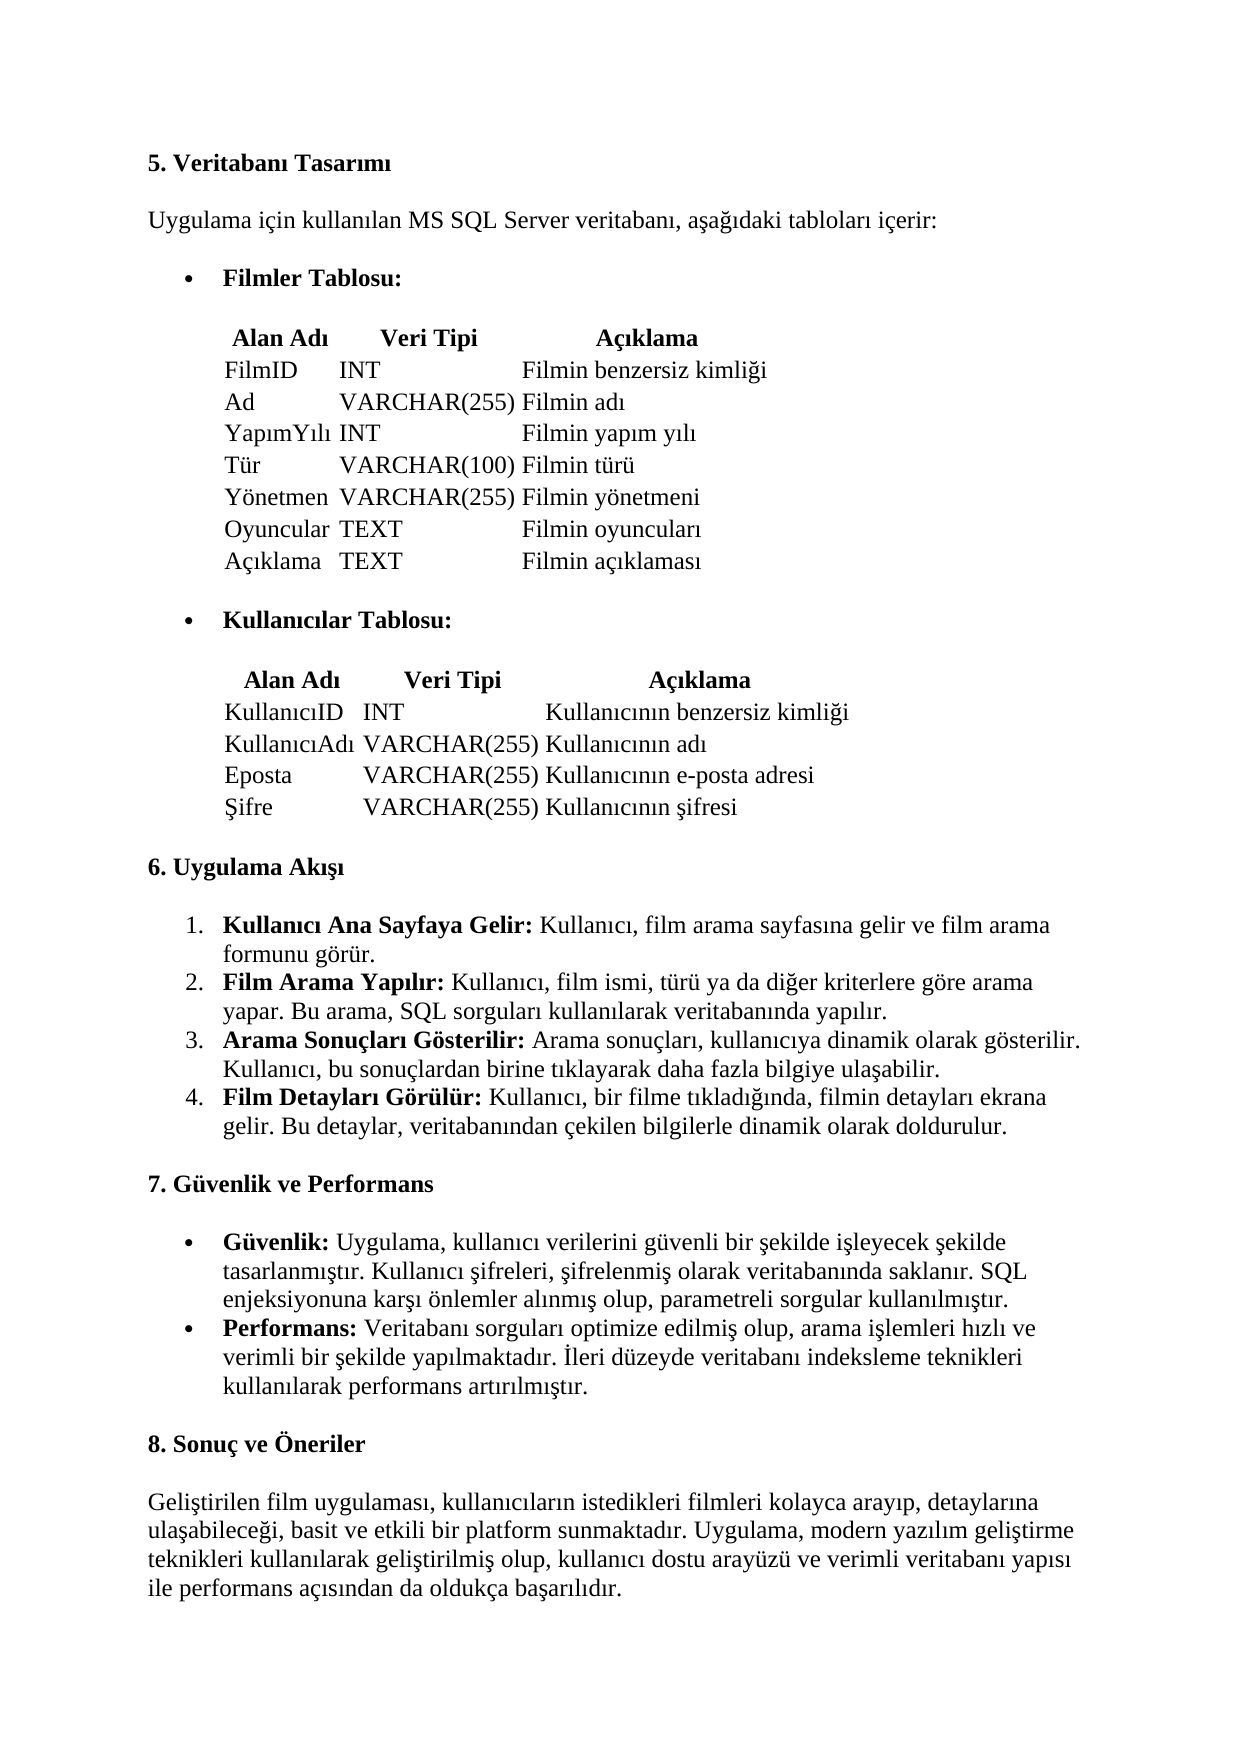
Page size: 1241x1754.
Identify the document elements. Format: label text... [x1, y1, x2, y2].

table_cell VARCHAR(255) [361, 727, 544, 759]
table_cell Tür [223, 449, 337, 481]
table_cell YapımYılı [223, 417, 337, 449]
table_cell FilmID [223, 353, 337, 385]
table_cell Filmin adı [520, 385, 774, 417]
table_cell Açıklama [223, 545, 337, 576]
table_header Açıklama [544, 664, 856, 695]
table_cell TEXT [338, 545, 520, 576]
table_cell INT [338, 353, 520, 385]
table_cell Kullanıcının şifresi [544, 791, 856, 823]
table_cell Filmin türü [520, 449, 774, 481]
table_cell Filmin benzersiz kimliği [520, 353, 774, 385]
table_cell KullanıcıAdı [223, 727, 361, 759]
list Performans: Veritabanı sorguları optimize edilmiş olup, arama işlemleri hızlı ve verimli bir şekilde yapılmaktadır. İleri düzeyde veritabanı indeksleme teknikleri kullanılarak performans artırılmıştır. [185, 1313, 1093, 1399]
text 6. Uygulama Akışı [148, 852, 1093, 881]
text 5. Veritabanı Tasarımı [148, 148, 1093, 176]
table_cell VARCHAR(255) [361, 759, 544, 791]
table_cell Filmin yapım yılı [520, 417, 774, 449]
table_cell INT [361, 695, 544, 727]
text Uygulama için kullanılan MS SQL Server veritabanı, aşağıdaki tabloları içerir: [148, 206, 1093, 234]
table_cell VARCHAR(255) [338, 481, 520, 513]
table_cell Kullanıcının adı [544, 727, 856, 759]
table_cell Oyuncular [223, 513, 337, 544]
text 8. Sonuç ve Öneriler [148, 1429, 1093, 1457]
table_cell INT [338, 417, 520, 449]
list Arama Sonuçları Gösterilir: Arama sonuçları, kullanıcıya dinamik olarak gösterilir. Kullanıcı, bu sonuçlardan birine tıklayarak daha fazla bilgiye ulaşabilir. [185, 1025, 1093, 1082]
text Geliştirilen film uygulaması, kullanıcıların istedikleri filmleri kolayca arayıp, detaylarına ulaşabileceği, basit ve etkili bir platform sunmaktadır. Uygulama, modern yazılım geliştirme teknikleri kullanılarak geliştirilmiş olup, kullanıcı dostu arayüzü ve verimli veritabanı yapısı ile performans açısından da oldukça başarılıdır. [148, 1487, 1093, 1602]
table_cell Eposta [223, 759, 361, 791]
table_cell VARCHAR(100) [338, 449, 520, 481]
table_cell KullanıcıID [223, 695, 361, 727]
list Film Arama Yapılır: Kullanıcı, film ismi, türü ya da diğer kriterlere göre arama yapar. Bu arama, SQL sorguları kullanılarak veritabanında yapılır. [185, 967, 1093, 1025]
table_cell Filmin yönetmeni [520, 481, 774, 513]
table_cell Şifre [223, 791, 361, 823]
table_cell VARCHAR(255) [338, 385, 520, 417]
table_header Alan Adı [223, 664, 361, 695]
table_header Alan Adı [223, 321, 337, 353]
table_cell Filmin oyuncuları [520, 513, 774, 544]
text 7. Güvenlik ve Performans [148, 1169, 1093, 1198]
list Güvenlik: Uygulama, kullanıcı verilerini güvenli bir şekilde işleyecek şekilde tasarlanmıştır. Kullanıcı şifreleri, şifrelenmiş olarak veritabanında saklanır. SQL enjeksiyonuna karşı önlemler alınmış olup, parametreli sorgular kullanılmıştır. [185, 1227, 1093, 1313]
table_header Açıklama [520, 321, 774, 353]
table_header Veri Tipi [361, 664, 544, 695]
table_cell VARCHAR(255) [361, 791, 544, 823]
list Film Detayları Görülür: Kullanıcı, bir filme tıkladığında, filmin detayları ekrana gelir. Bu detaylar, veritabanından çekilen bilgilerle dinamik olarak doldurulur. [185, 1082, 1093, 1140]
list Kullanıcı Ana Sayfaya Gelir: Kullanıcı, film arama sayfasına gelir ve film arama formunu görür. [185, 910, 1093, 967]
table_cell Ad [223, 385, 337, 417]
table_cell TEXT [338, 513, 520, 544]
list Kullanıcılar Tablosu: [185, 606, 1093, 634]
table_cell Kullanıcının e-posta adresi [544, 759, 856, 791]
table_cell Kullanıcının benzersiz kimliği [544, 695, 856, 727]
table_cell Yönetmen [223, 481, 337, 513]
list Filmler Tablosu: [185, 263, 1093, 292]
table_header Veri Tipi [338, 321, 520, 353]
table_cell Filmin açıklaması [520, 545, 774, 576]
